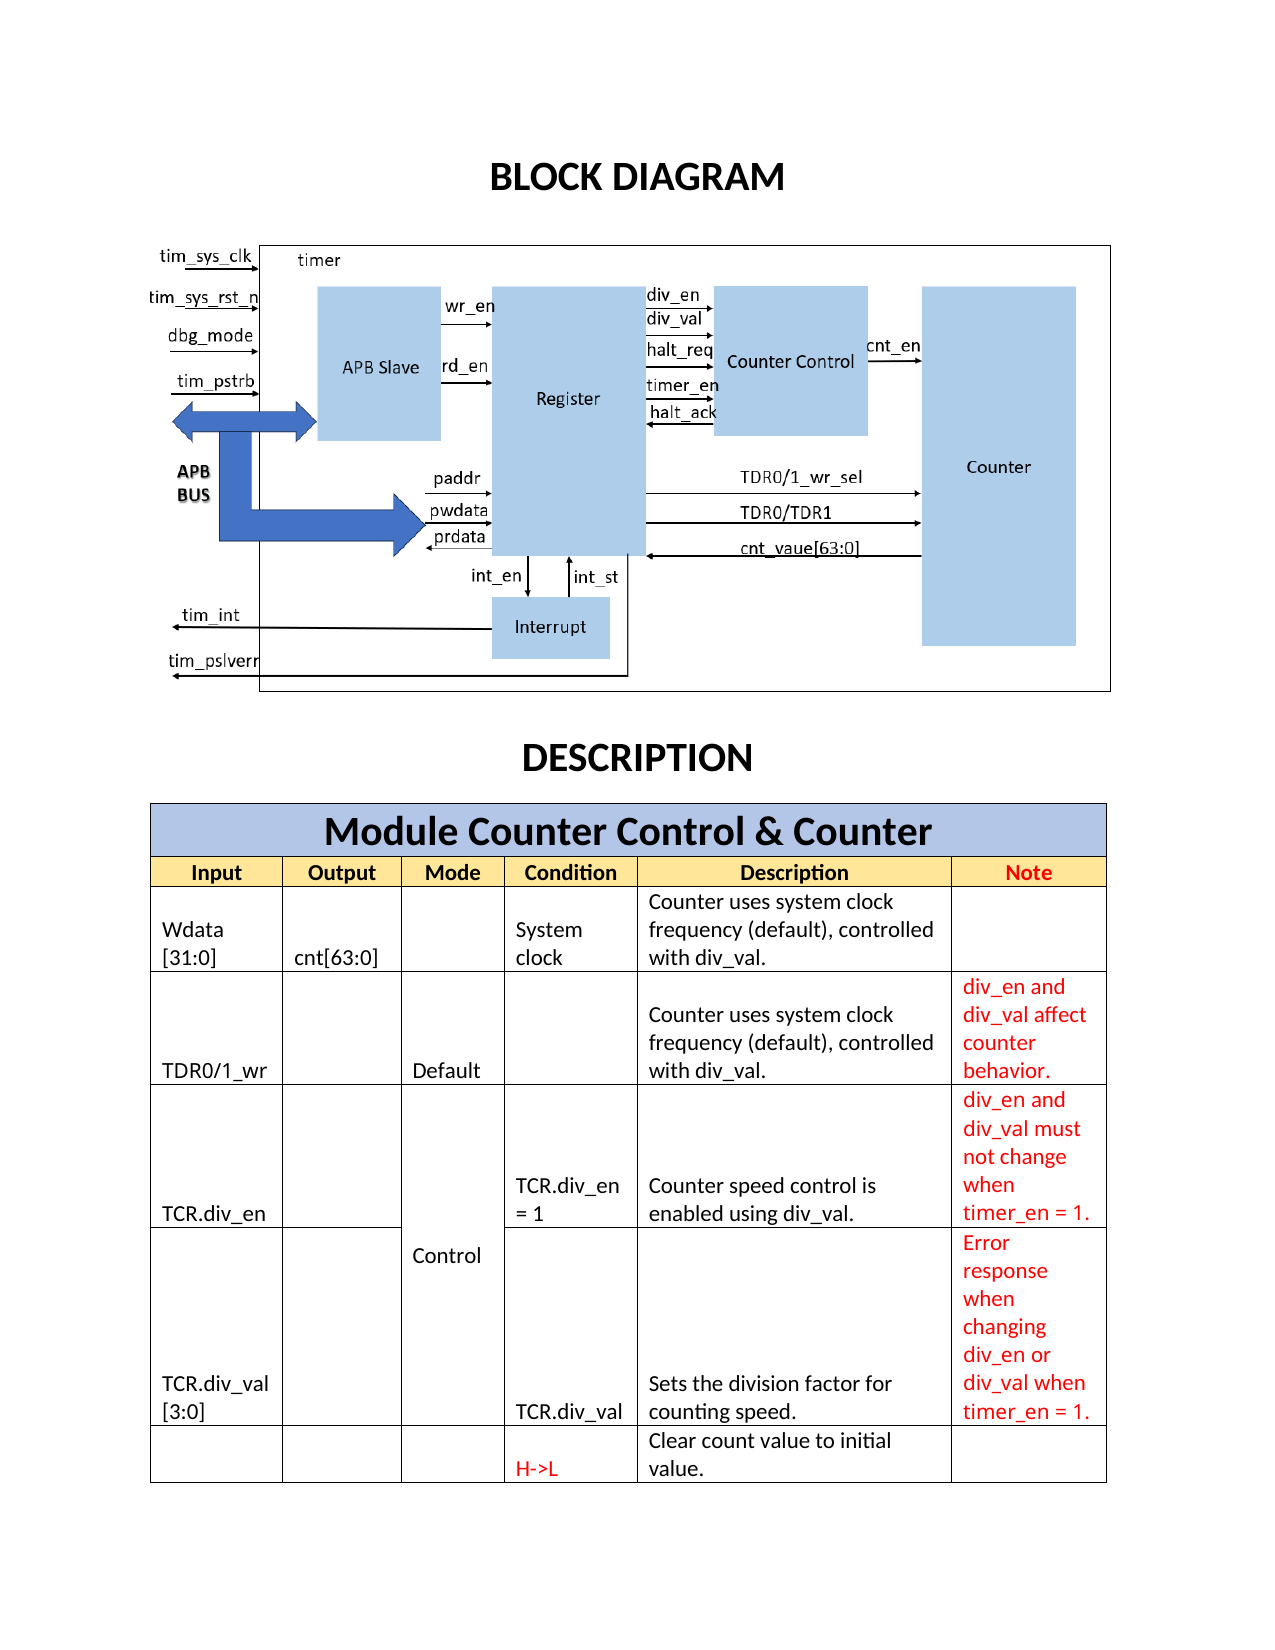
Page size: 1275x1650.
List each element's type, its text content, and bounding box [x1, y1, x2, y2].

table_cell Clear count value to initial value. [638, 1426, 951, 1482]
table_cell Wdata [31:0] [151, 887, 282, 971]
table_cell div_en and div_val must not change when timer_en = 1. [952, 1085, 1106, 1227]
text DESCRIPTION [150, 731, 1125, 782]
table_cell Condition [505, 857, 637, 886]
table_cell Control [402, 1085, 504, 1425]
table_cell Counter speed control is enabled using div_val. [638, 1085, 951, 1227]
table_cell TCR.div_val[3:0] [151, 1228, 282, 1425]
table_cell H->L [505, 1426, 637, 1482]
table_cell [402, 887, 504, 971]
table_cell [952, 887, 1106, 971]
table_cell Counter uses system clock frequency (default), controlled with div_val. [638, 887, 951, 971]
table_cell TCR.div_val [505, 1228, 637, 1425]
table_cell Error response when changing div_en or div_val when timer_en = 1. [952, 1228, 1106, 1425]
table_cell TDR0/1_wr [151, 972, 282, 1084]
table_cell [505, 972, 637, 1084]
table_cell Input [151, 857, 282, 886]
table_cell cnt[63:0] [283, 887, 401, 971]
table_cell TCR.div_en [151, 1085, 282, 1227]
text BLOCK DIAGRAM [150, 150, 1125, 201]
table_cell [283, 972, 401, 1084]
table_cell System clock [505, 887, 637, 971]
picture [150, 221, 1124, 712]
table_cell div_en and div_val affect counter behavior. [952, 972, 1106, 1084]
table_cell Counter uses system clock frequency (default), controlled with div_val. [638, 972, 951, 1084]
table_cell [283, 1426, 401, 1482]
table_cell Note [952, 857, 1106, 886]
table_cell [952, 1426, 1106, 1482]
table_cell Mode [402, 857, 504, 886]
table_header Module Counter Control & Counter [151, 804, 1106, 856]
table_cell [283, 1085, 401, 1227]
table_cell Default [402, 972, 504, 1084]
table_cell Output [283, 857, 401, 886]
table_cell Description [638, 857, 951, 886]
table_cell [283, 1228, 401, 1425]
table_cell TCR.div_en = 1 [505, 1085, 637, 1227]
table_cell Sets the division factor for counting speed. [638, 1228, 951, 1425]
table_cell [402, 1426, 504, 1482]
table_cell [151, 1426, 282, 1482]
